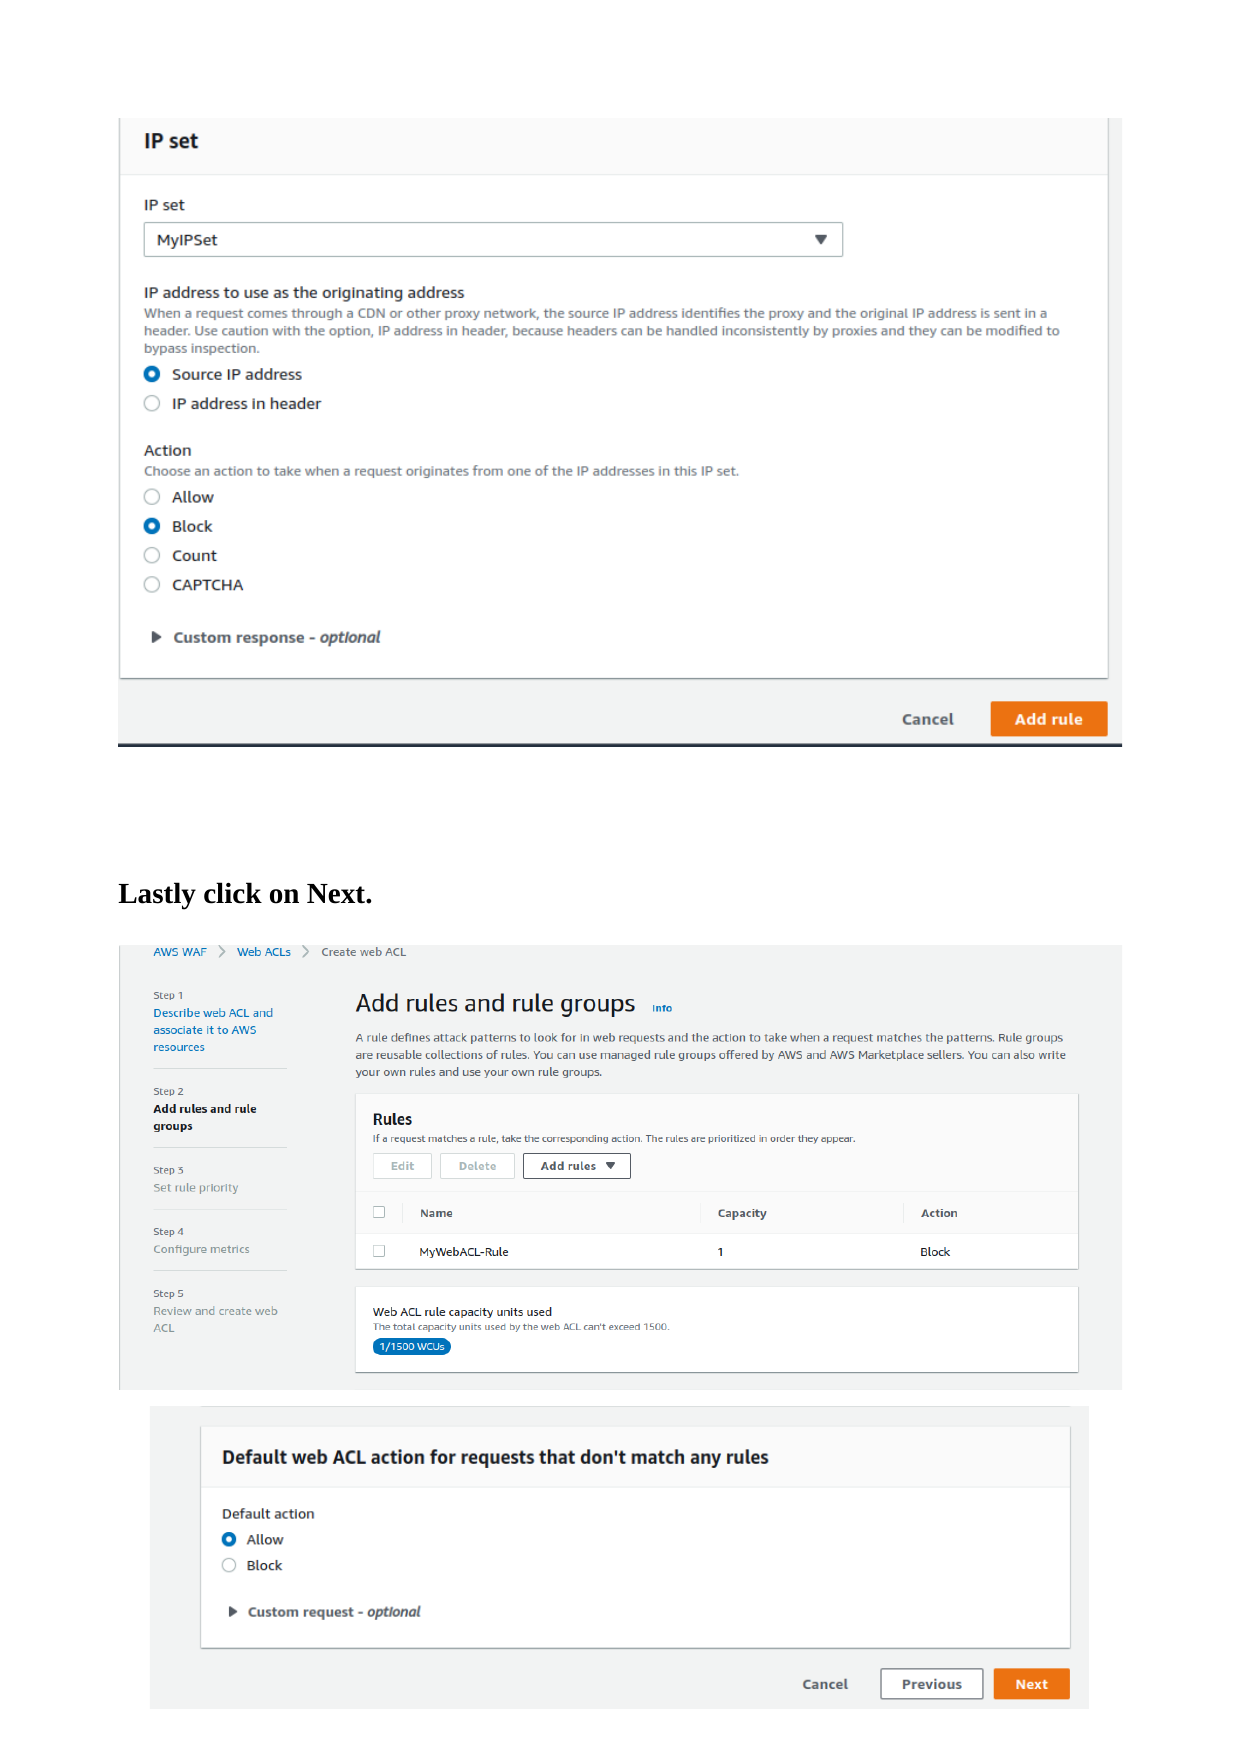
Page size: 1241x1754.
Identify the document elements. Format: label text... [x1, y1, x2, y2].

picture [118, 118, 1123, 747]
picture [118, 945, 1123, 1390]
picture [149, 1406, 1089, 1709]
text Lastly click on Next. [118, 876, 1122, 910]
